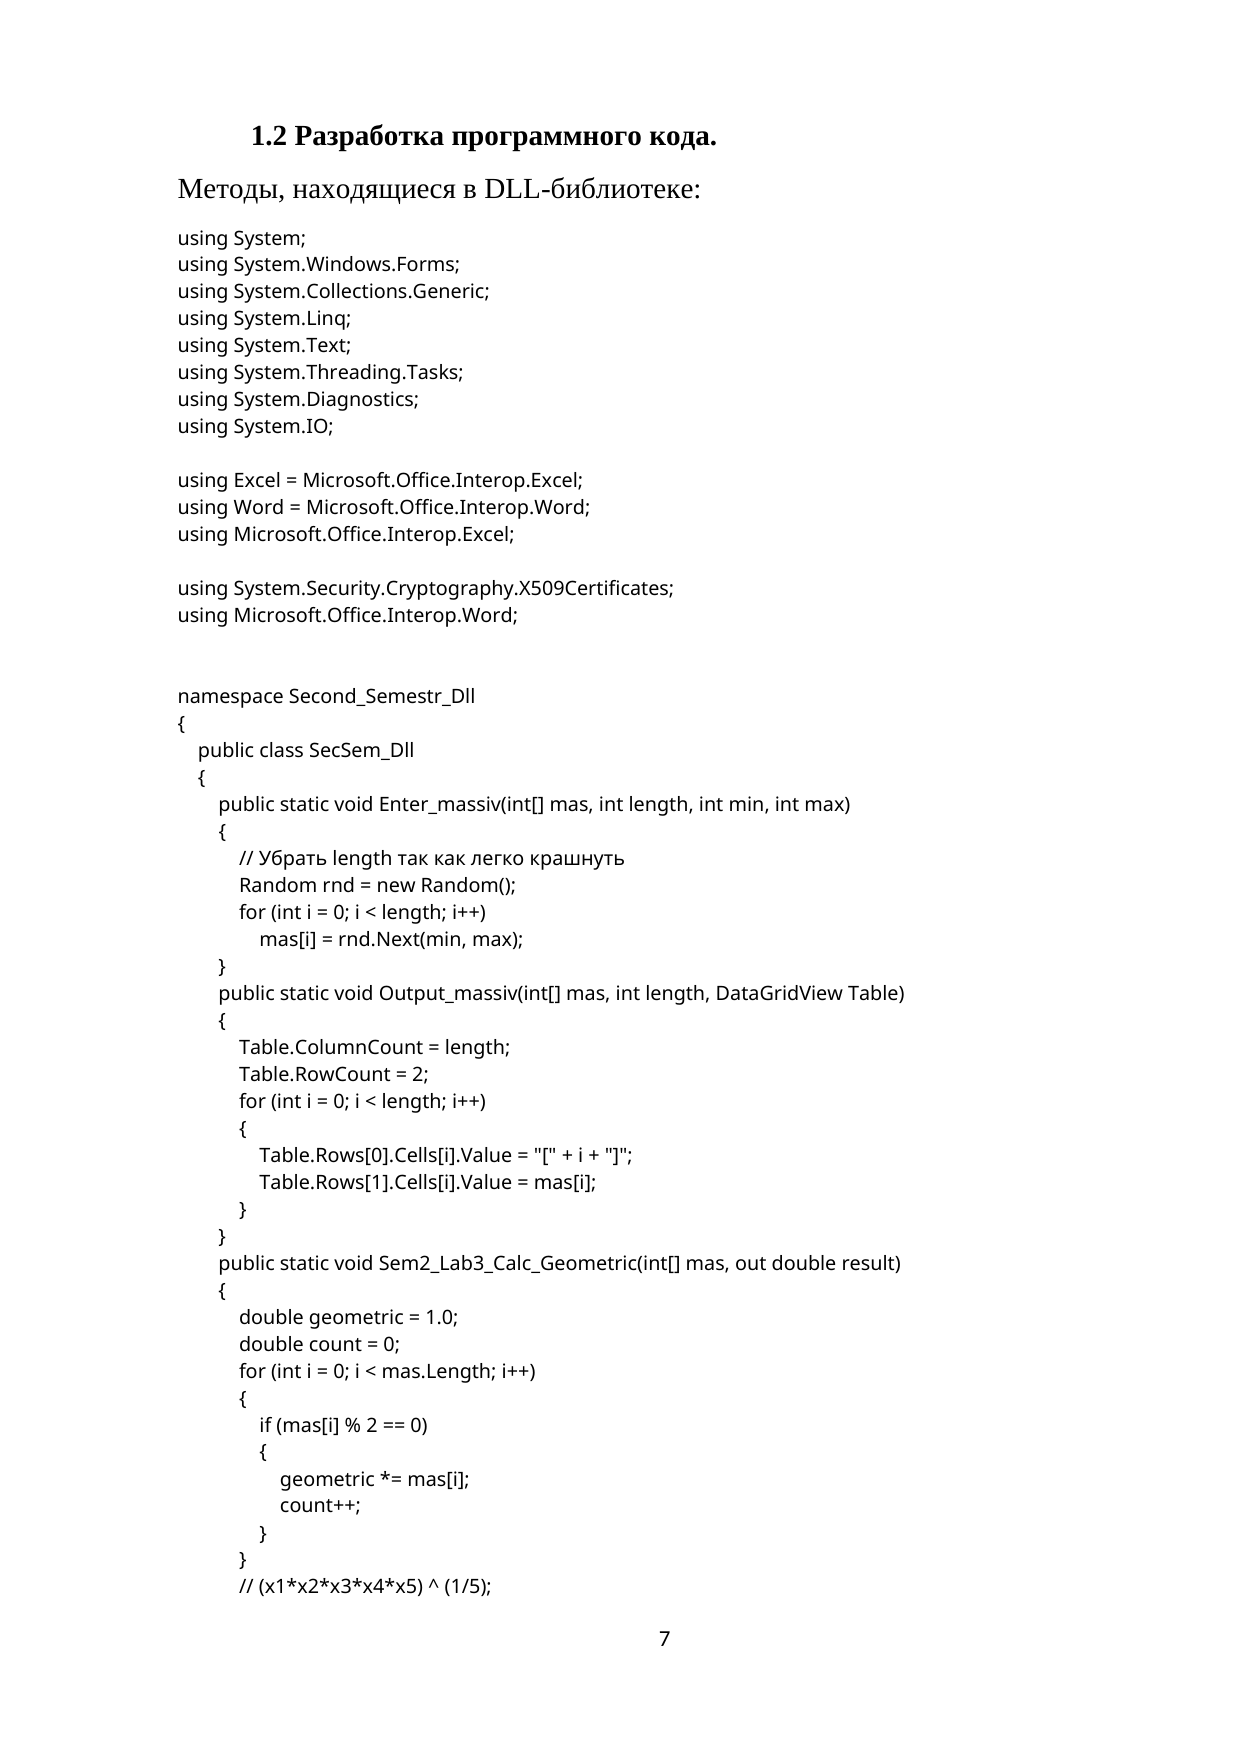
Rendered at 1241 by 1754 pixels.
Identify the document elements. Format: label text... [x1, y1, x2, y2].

text } [177, 1195, 1152, 1222]
text Table.Rows[0].Cells[i].Value = "[" + i + "]"; [177, 1141, 1152, 1168]
text double count = 0; [177, 1330, 1152, 1357]
text { [177, 709, 1152, 736]
text Table.RowCount = 2; [177, 1060, 1152, 1087]
text public static void Enter_massiv(int[] mas, int length, int min, int max) [177, 790, 1152, 817]
text { [177, 1006, 1152, 1033]
list Разработка программного кода. [251, 118, 1152, 152]
text using System.Text; [177, 332, 1152, 359]
text for (int i = 0; i < length; i++) [177, 898, 1152, 925]
text } [177, 1546, 1152, 1573]
text using Microsoft.Office.Interop.Word; [177, 601, 1152, 628]
text using Word = Microsoft.Office.Interop.Word; [177, 493, 1152, 521]
text Методы, находящиеся в DLL-библиотеке: [177, 171, 1152, 204]
text { [177, 1114, 1152, 1141]
text double geometric = 1.0; [177, 1303, 1152, 1330]
text using Excel = Microsoft.Office.Interop.Excel; [177, 467, 1152, 493]
text using System.Collections.Generic; [177, 278, 1152, 305]
text { [177, 1276, 1152, 1303]
text public class SecSem_Dll [177, 736, 1152, 763]
text count++; [177, 1492, 1152, 1519]
text using System.Threading.Tasks; [177, 359, 1152, 386]
text using System; [177, 224, 1152, 251]
text { [177, 817, 1152, 844]
text using Microsoft.Office.Interop.Excel; [177, 521, 1152, 547]
text for (int i = 0; i < mas.Length; i++) [177, 1357, 1152, 1384]
text } [177, 952, 1152, 979]
text } [177, 1222, 1152, 1249]
text { [177, 763, 1152, 790]
text // (x1*x2*x3*x4*x5) ^ (1/5); [177, 1573, 1152, 1600]
text Table.ColumnCount = length; [177, 1033, 1152, 1060]
text mas[i] = rnd.Next(min, max); [177, 925, 1152, 952]
text geometric *= mas[i]; [177, 1465, 1152, 1492]
text for (int i = 0; i < length; i++) [177, 1087, 1152, 1114]
text public static void Output_massiv(int[] mas, int length, DataGridView Table) [177, 979, 1152, 1006]
text public static void Sem2_Lab3_Calc_Geometric(int[] mas, out double result) [177, 1249, 1152, 1276]
text if (mas[i] % 2 == 0) [177, 1411, 1152, 1438]
text using System.Windows.Forms; [177, 251, 1152, 278]
text namespace Second_Semestr_Dll [177, 682, 1152, 709]
text } [177, 1519, 1152, 1546]
text // Убрать length так как легко крашнуть [177, 844, 1152, 871]
text using System.IO; [177, 413, 1152, 439]
text using System.Linq; [177, 305, 1152, 332]
text using System.Diagnostics; [177, 386, 1152, 413]
text Table.Rows[1].Cells[i].Value = mas[i]; [177, 1168, 1152, 1195]
text { [177, 1384, 1152, 1411]
text Random rnd = new Random(); [177, 871, 1152, 898]
text using System.Security.Cryptography.X509Certificates; [177, 574, 1152, 601]
text { [177, 1438, 1152, 1465]
